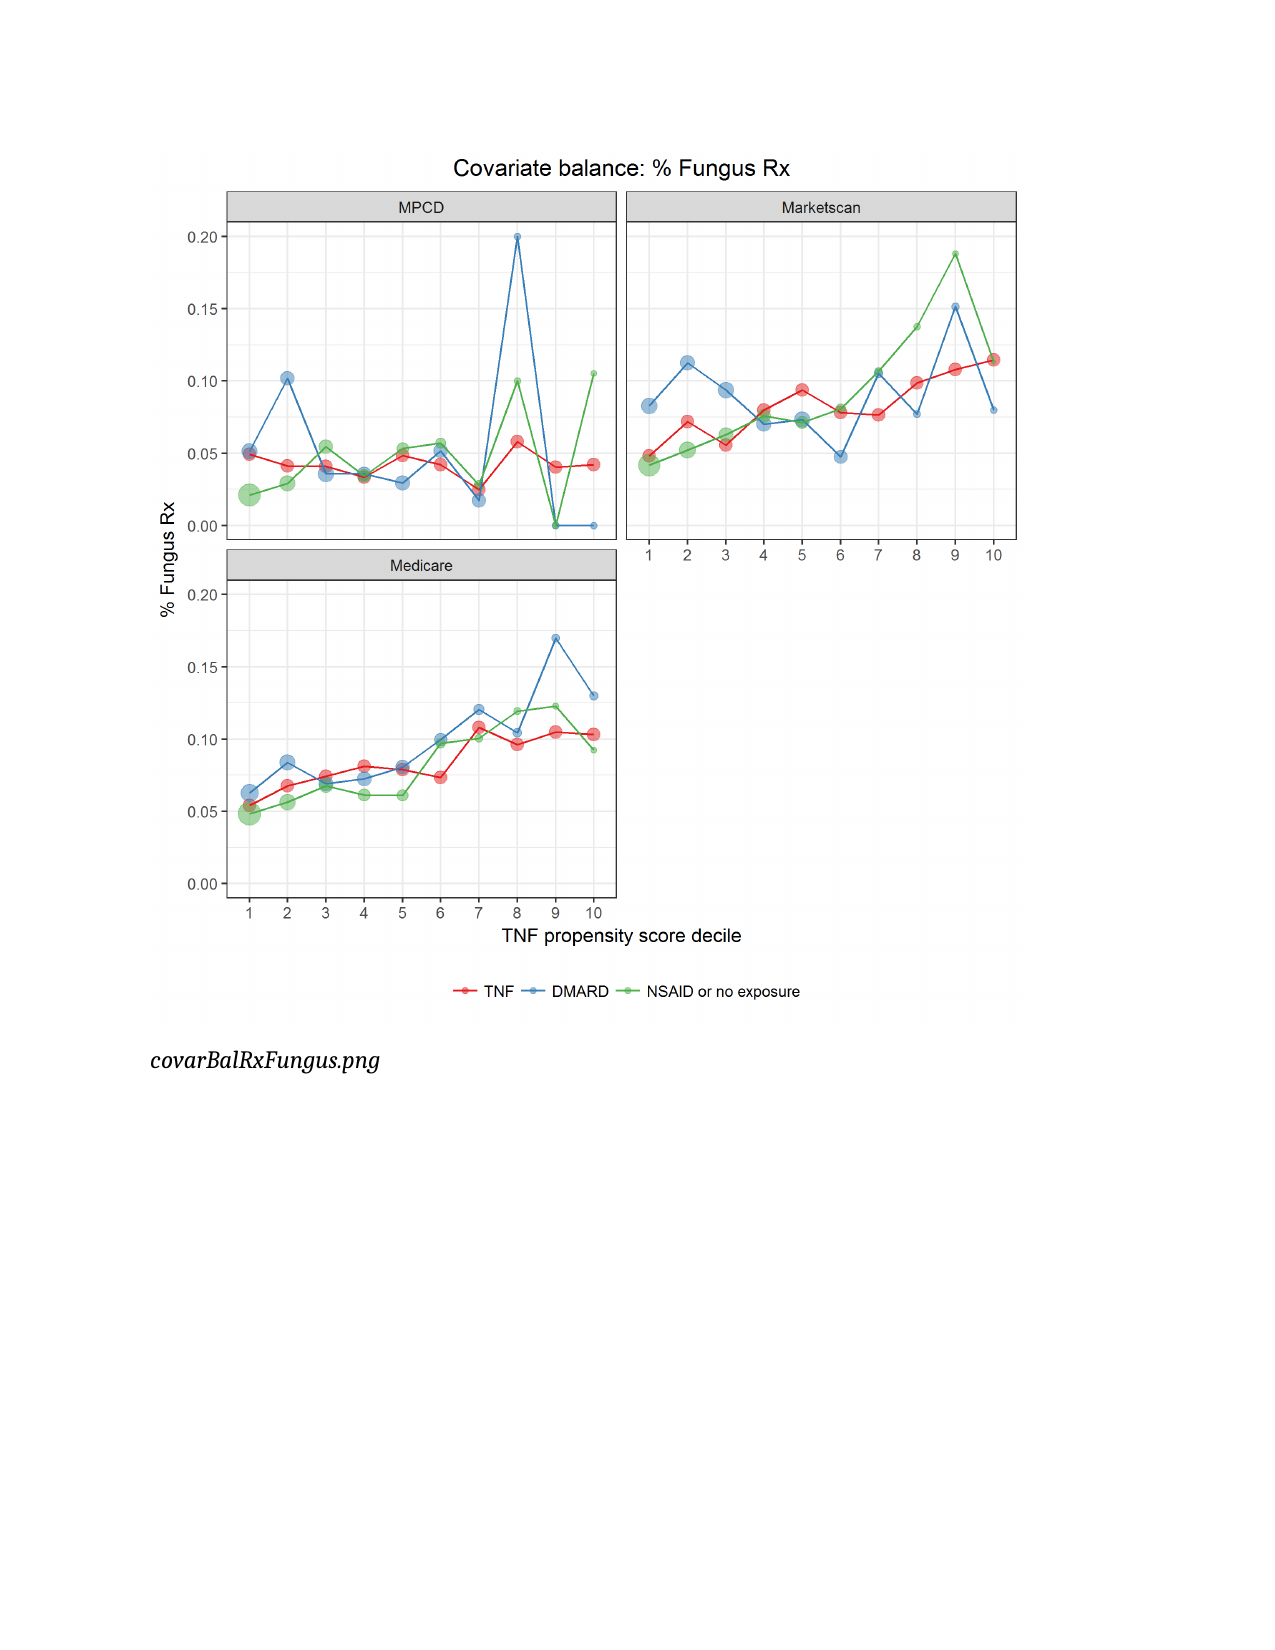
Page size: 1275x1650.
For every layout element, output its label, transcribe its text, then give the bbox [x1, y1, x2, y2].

text covarBalRxFungus.png [150, 1046, 1125, 1074]
picture [150, 150, 1025, 1025]
